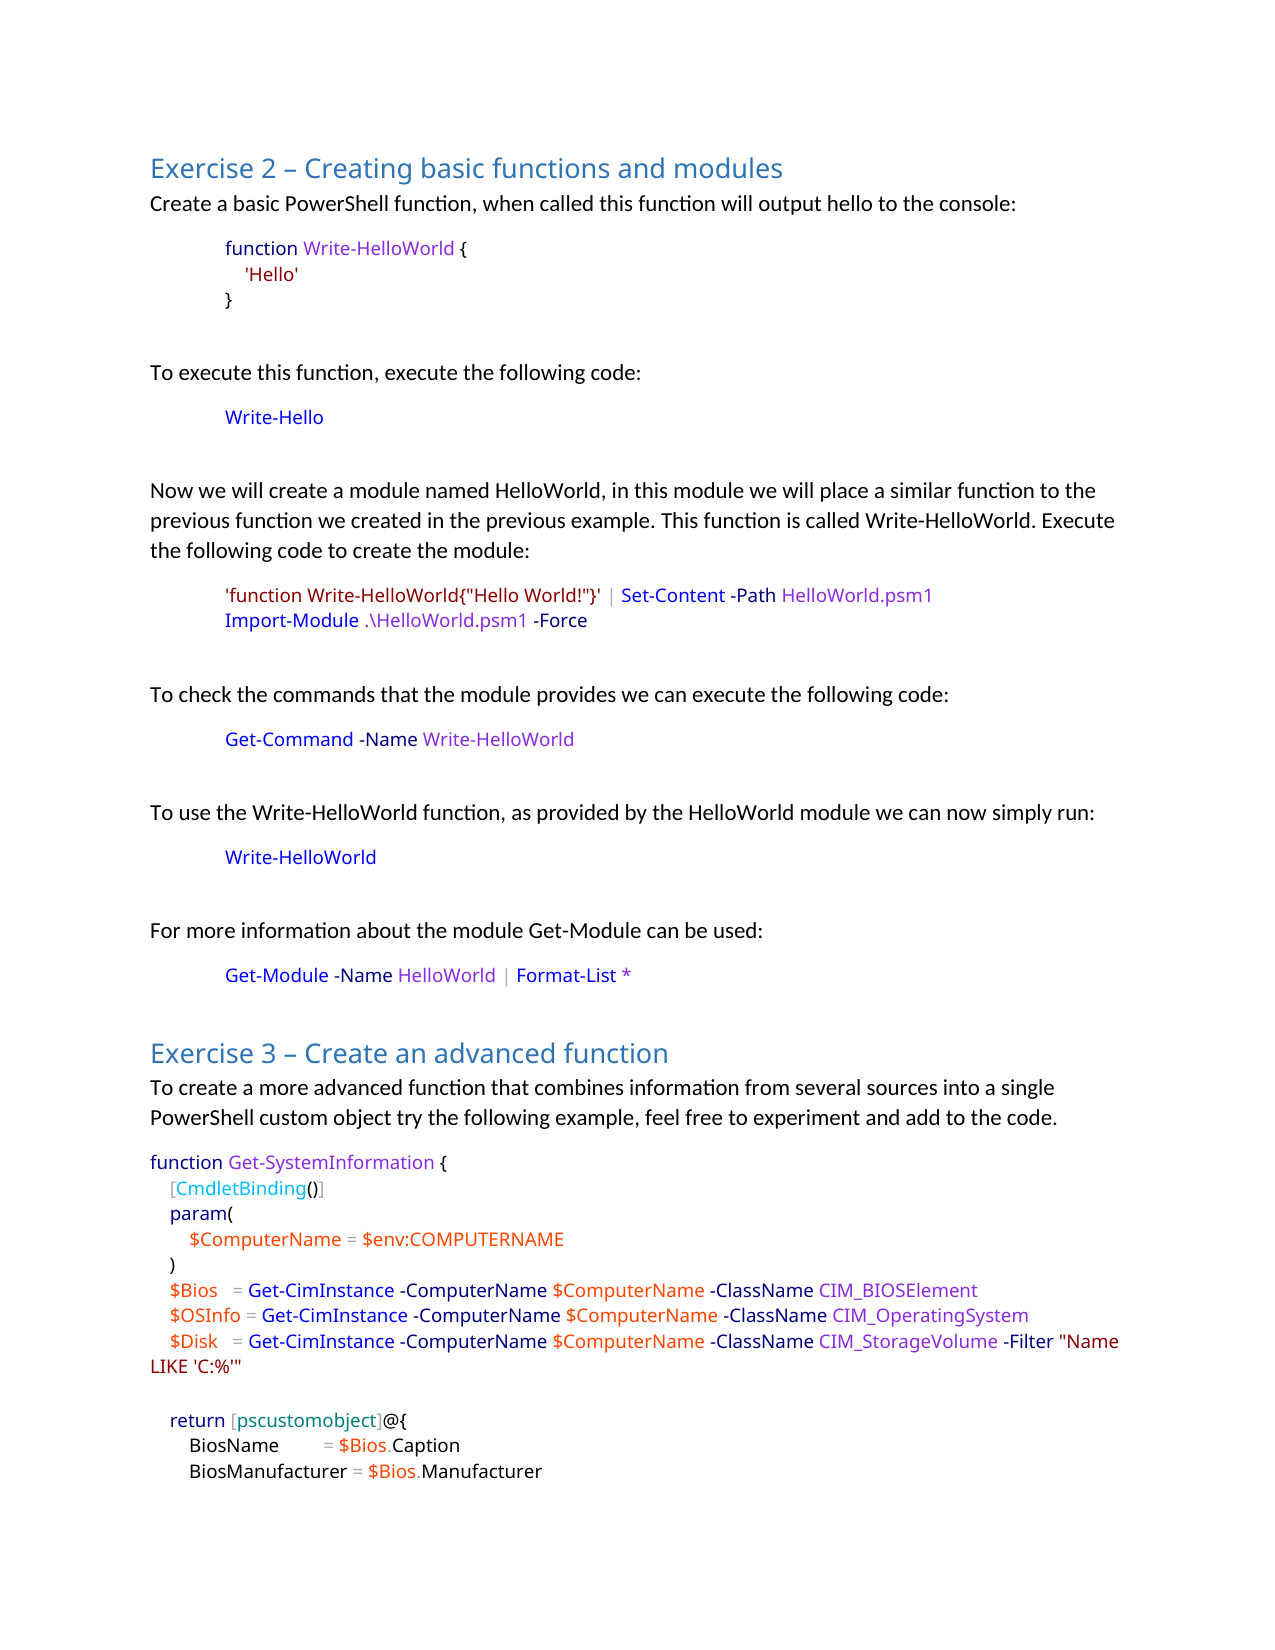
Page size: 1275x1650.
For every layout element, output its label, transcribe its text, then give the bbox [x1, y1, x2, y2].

text BiosName = $Bios.Caption [150, 1433, 1125, 1458]
text To check the commands that the module provides we can execute the following code: [150, 680, 1125, 708]
text function Get-SystemInformation { [150, 1149, 1125, 1175]
text Write-HelloWorld [150, 844, 1125, 870]
subtitle Exercise 2 – Creating basic functions and modules [150, 150, 1125, 187]
text Write-Hello [150, 405, 1125, 430]
text BiosManufacturer = $Bios.Manufacturer [150, 1458, 1125, 1484]
text ) [150, 1252, 1125, 1277]
subtitle Exercise 3 – Create an advanced function [150, 1034, 1125, 1071]
text $OSInfo = Get-CimInstance -ComputerName $ComputerName -ClassName CIM_OperatingSystem [150, 1303, 1125, 1328]
text $Bios = Get-CimInstance -ComputerName $ComputerName -ClassName CIM_BIOSElement [150, 1277, 1125, 1303]
text $Disk = Get-CimInstance -ComputerName $ComputerName -ClassName CIM_StorageVolume -Filter "Name LIKE 'C:%'" [150, 1328, 1125, 1379]
text Import-Module .\HelloWorld.psm1 -Force [150, 608, 1125, 633]
text Now we will create a module named HelloWorld, in this module we will place a similar function to the previous function we created in the previous example. This function is called Write-HelloWorld. Execute the following code to create the module: [150, 477, 1125, 564]
text } [225, 286, 1125, 312]
text function Write-HelloWorld { [225, 235, 1125, 261]
text To execute this function, execute the following code: [150, 358, 1125, 386]
text 'Hello' [225, 261, 1125, 286]
text [CmdletBinding()] [150, 1175, 1125, 1201]
text Get-Command -Name Write-HelloWorld [150, 726, 1125, 752]
text 'function Write-HelloWorld{"Hello World!"}' | Set-Content -Path HelloWorld.psm1 [150, 582, 1125, 608]
text To use the Write-HelloWorld function, as provided by the HelloWorld module we can now simply run: [150, 798, 1125, 826]
text Get-Module -Name HelloWorld | Format-List * [150, 962, 1125, 988]
text param( [150, 1201, 1125, 1226]
text return [pscustomobject]@{ [150, 1407, 1125, 1433]
text Create a basic PowerShell function, when called this function will output hello to the console: [150, 189, 1125, 217]
text $ComputerName = $env:COMPUTERNAME [150, 1226, 1125, 1252]
text For more information about the module Get-Module can be used: [150, 916, 1125, 944]
text To create a more advanced function that combines information from several sources into a single PowerShell custom object try the following example, feel free to experiment and add to the code. [150, 1073, 1125, 1131]
